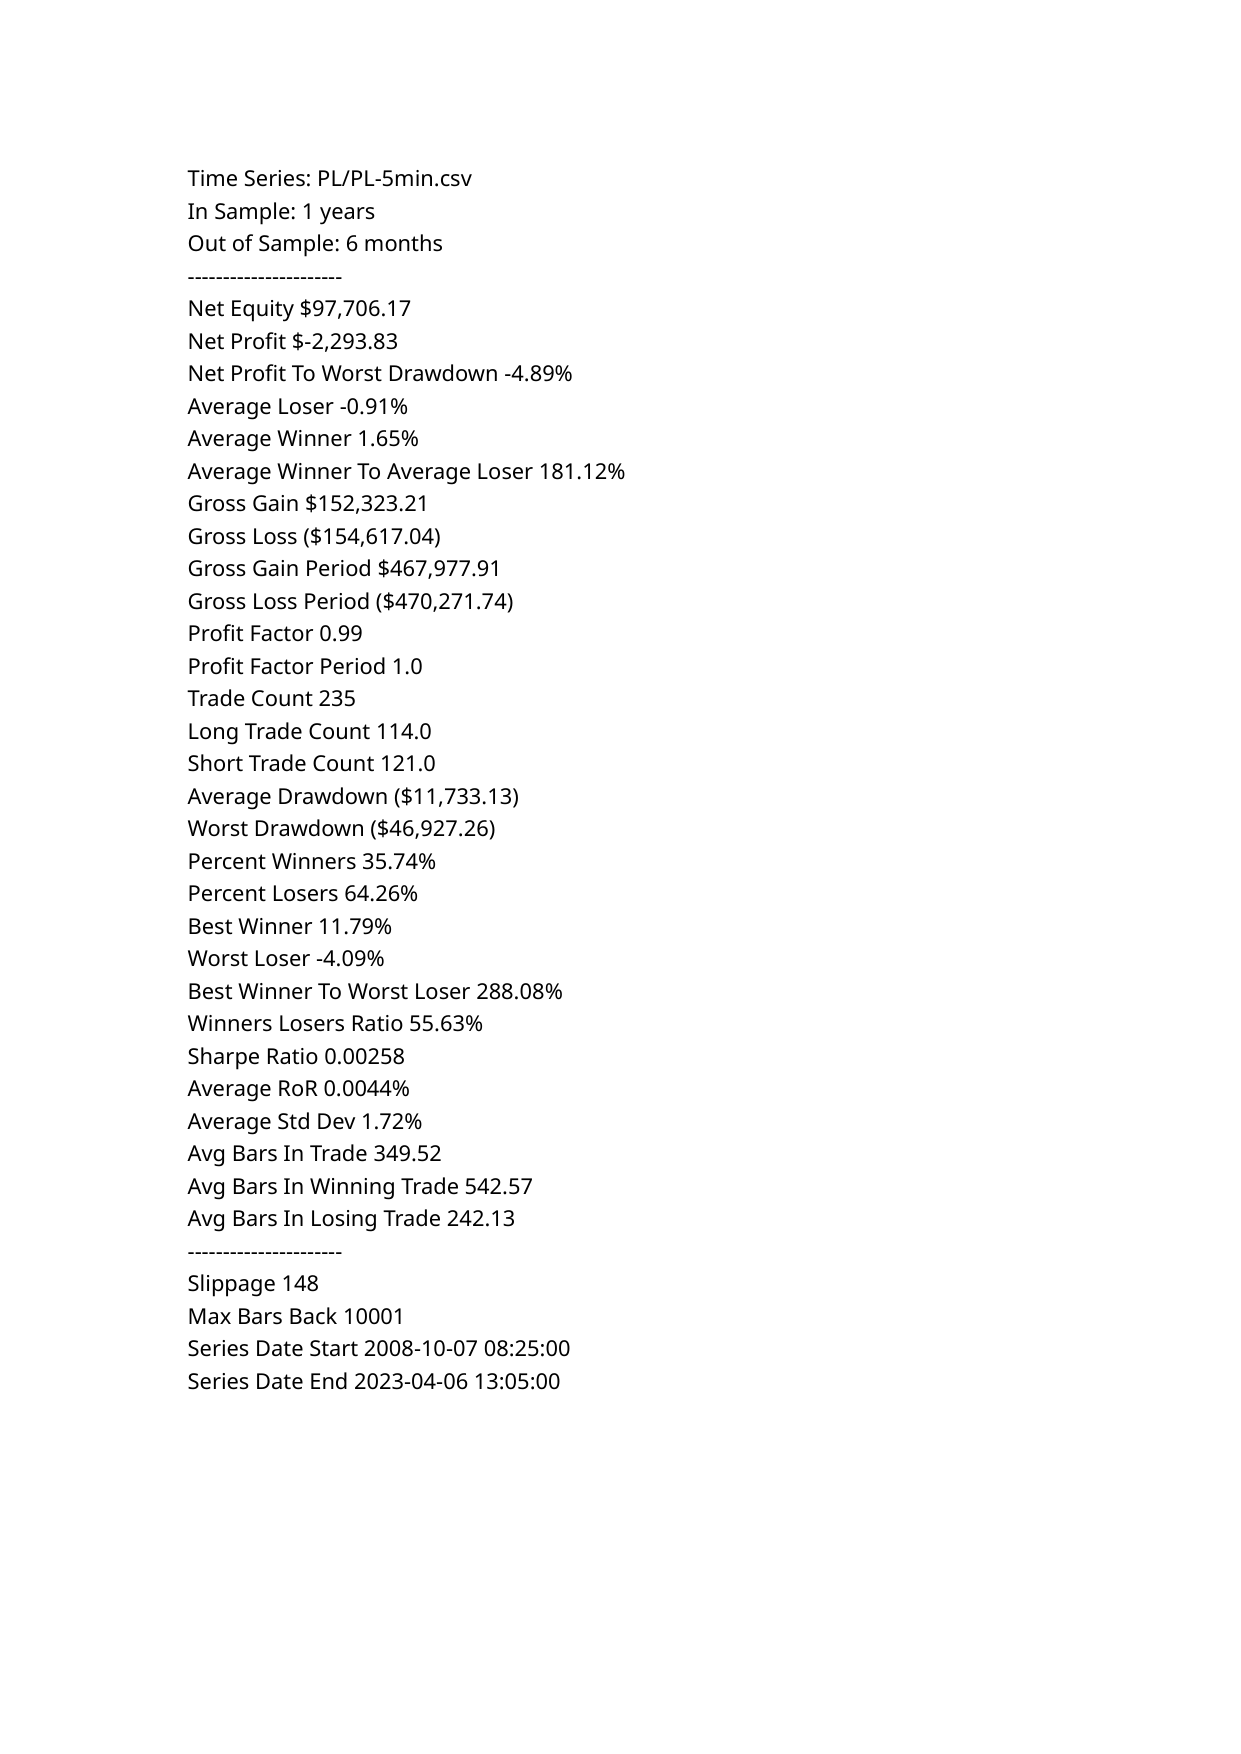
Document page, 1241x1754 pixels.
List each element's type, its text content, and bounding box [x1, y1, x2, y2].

text Gross Loss ($154,617.04) [187, 519, 1053, 552]
text ---------------------- [187, 1234, 1053, 1267]
text Out of Sample: 6 months [187, 227, 1053, 259]
text Best Winner To Worst Loser 288.08% [187, 974, 1053, 1007]
text ---------------------- [187, 259, 1053, 292]
text Gross Loss Period ($470,271.74) [187, 584, 1053, 617]
text Net Equity $97,706.17 [187, 292, 1053, 324]
text Short Trade Count 121.0 [187, 747, 1053, 779]
text Slippage 148 [187, 1267, 1053, 1299]
text Average Loser -0.91% [187, 389, 1053, 422]
text Gross Gain Period $467,977.91 [187, 552, 1053, 584]
text Percent Winners 35.74% [187, 844, 1053, 877]
text Max Bars Back 10001 [187, 1299, 1053, 1332]
text Series Date End 2023-04-06 13:05:00 [187, 1364, 1053, 1397]
text Net Profit $-2,293.83 [187, 324, 1053, 357]
text Best Winner 11.79% [187, 909, 1053, 942]
text Net Profit To Worst Drawdown -4.89% [187, 357, 1053, 389]
text Sharpe Ratio 0.00258 [187, 1039, 1053, 1072]
text Profit Factor Period 1.0 [187, 649, 1053, 682]
text Avg Bars In Losing Trade 242.13 [187, 1202, 1053, 1234]
text Profit Factor 0.99 [187, 617, 1053, 649]
text In Sample: 1 years [187, 194, 1053, 227]
text Average Drawdown ($11,733.13) [187, 779, 1053, 812]
text Worst Loser -4.09% [187, 942, 1053, 974]
text Average Winner To Average Loser 181.12% [187, 454, 1053, 487]
text Trade Count 235 [187, 682, 1053, 714]
text Average Winner 1.65% [187, 422, 1053, 454]
text Average RoR 0.0044% [187, 1072, 1053, 1104]
text Series Date Start 2008-10-07 08:25:00 [187, 1332, 1053, 1364]
text Percent Losers 64.26% [187, 877, 1053, 909]
text Avg Bars In Winning Trade 542.57 [187, 1169, 1053, 1202]
text Gross Gain $152,323.21 [187, 487, 1053, 519]
text Average Std Dev 1.72% [187, 1104, 1053, 1137]
text Avg Bars In Trade 349.52 [187, 1137, 1053, 1169]
text Long Trade Count 114.0 [187, 714, 1053, 747]
text Time Series: PL/PL-5min.csv [187, 162, 1053, 194]
text Winners Losers Ratio 55.63% [187, 1007, 1053, 1039]
text Worst Drawdown ($46,927.26) [187, 812, 1053, 844]
